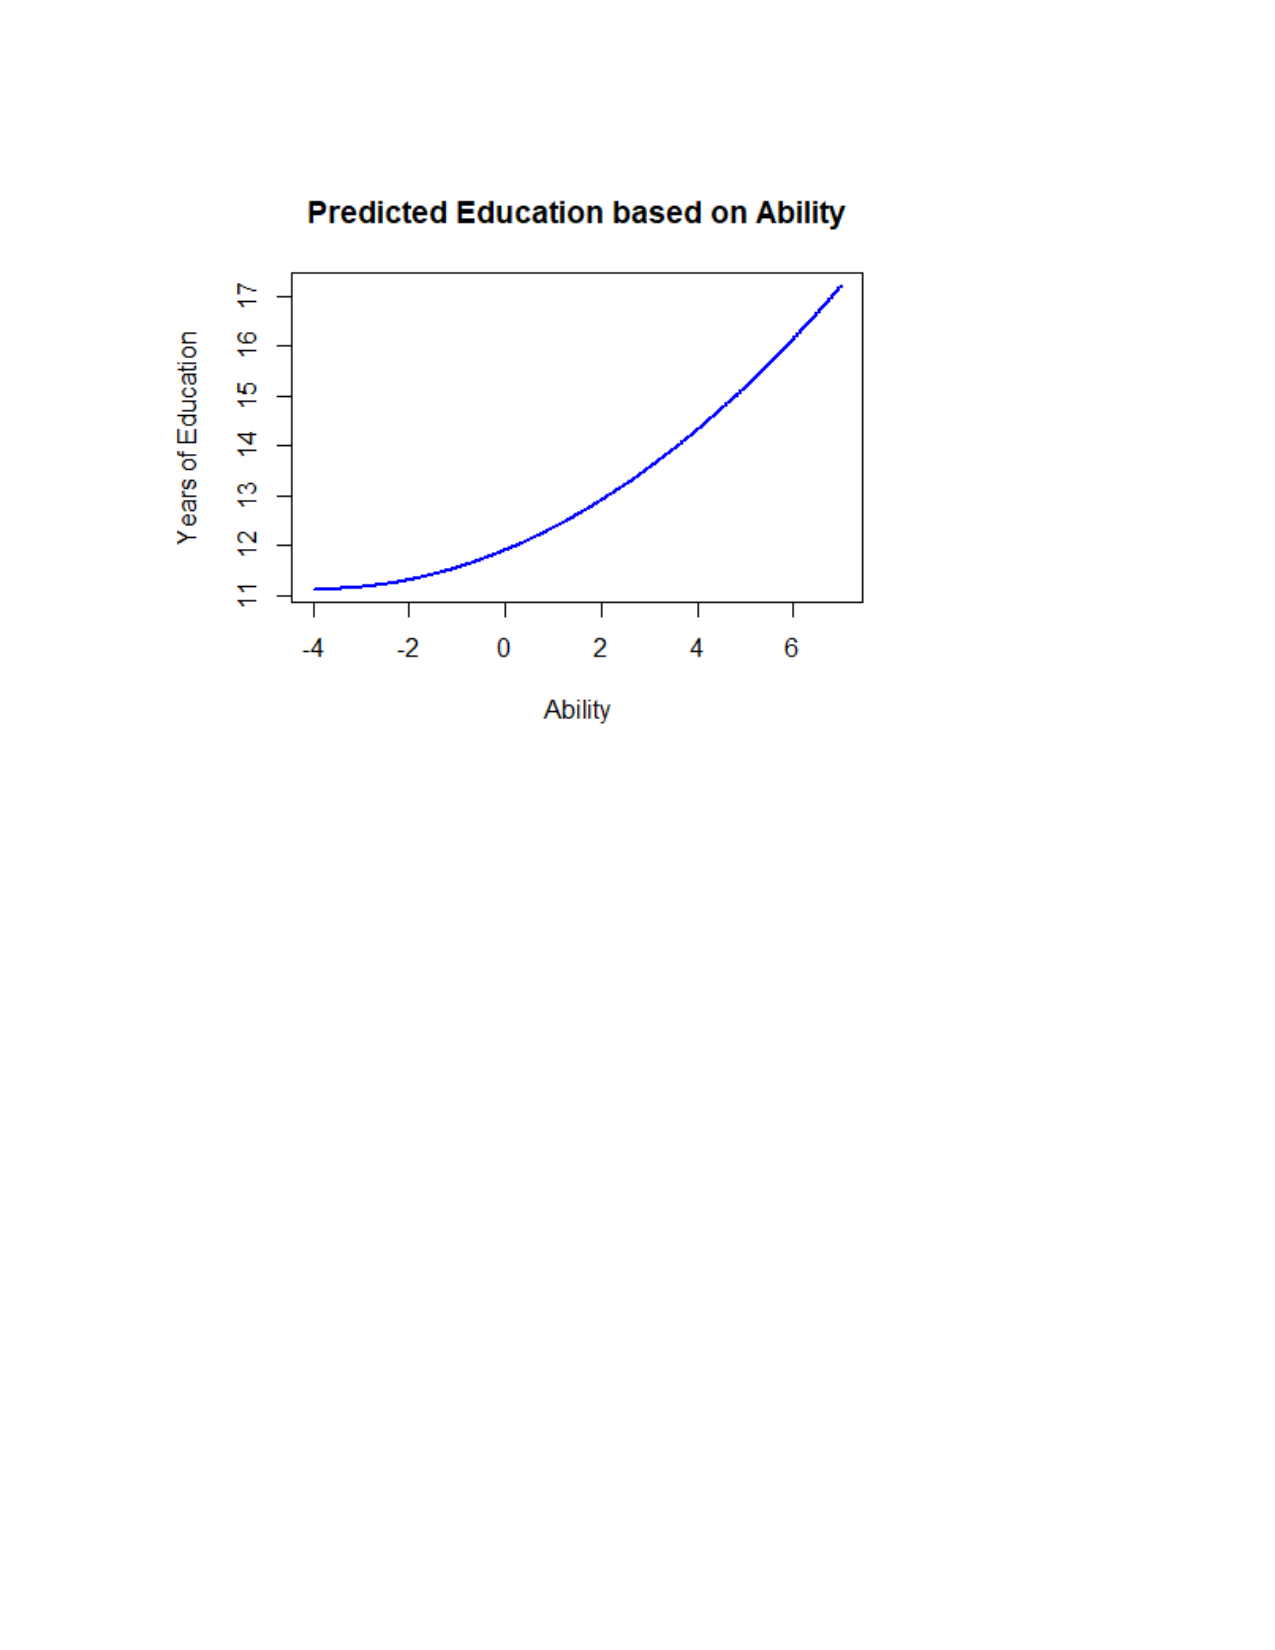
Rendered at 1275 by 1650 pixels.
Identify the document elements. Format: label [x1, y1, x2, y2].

picture [168, 150, 927, 757]
